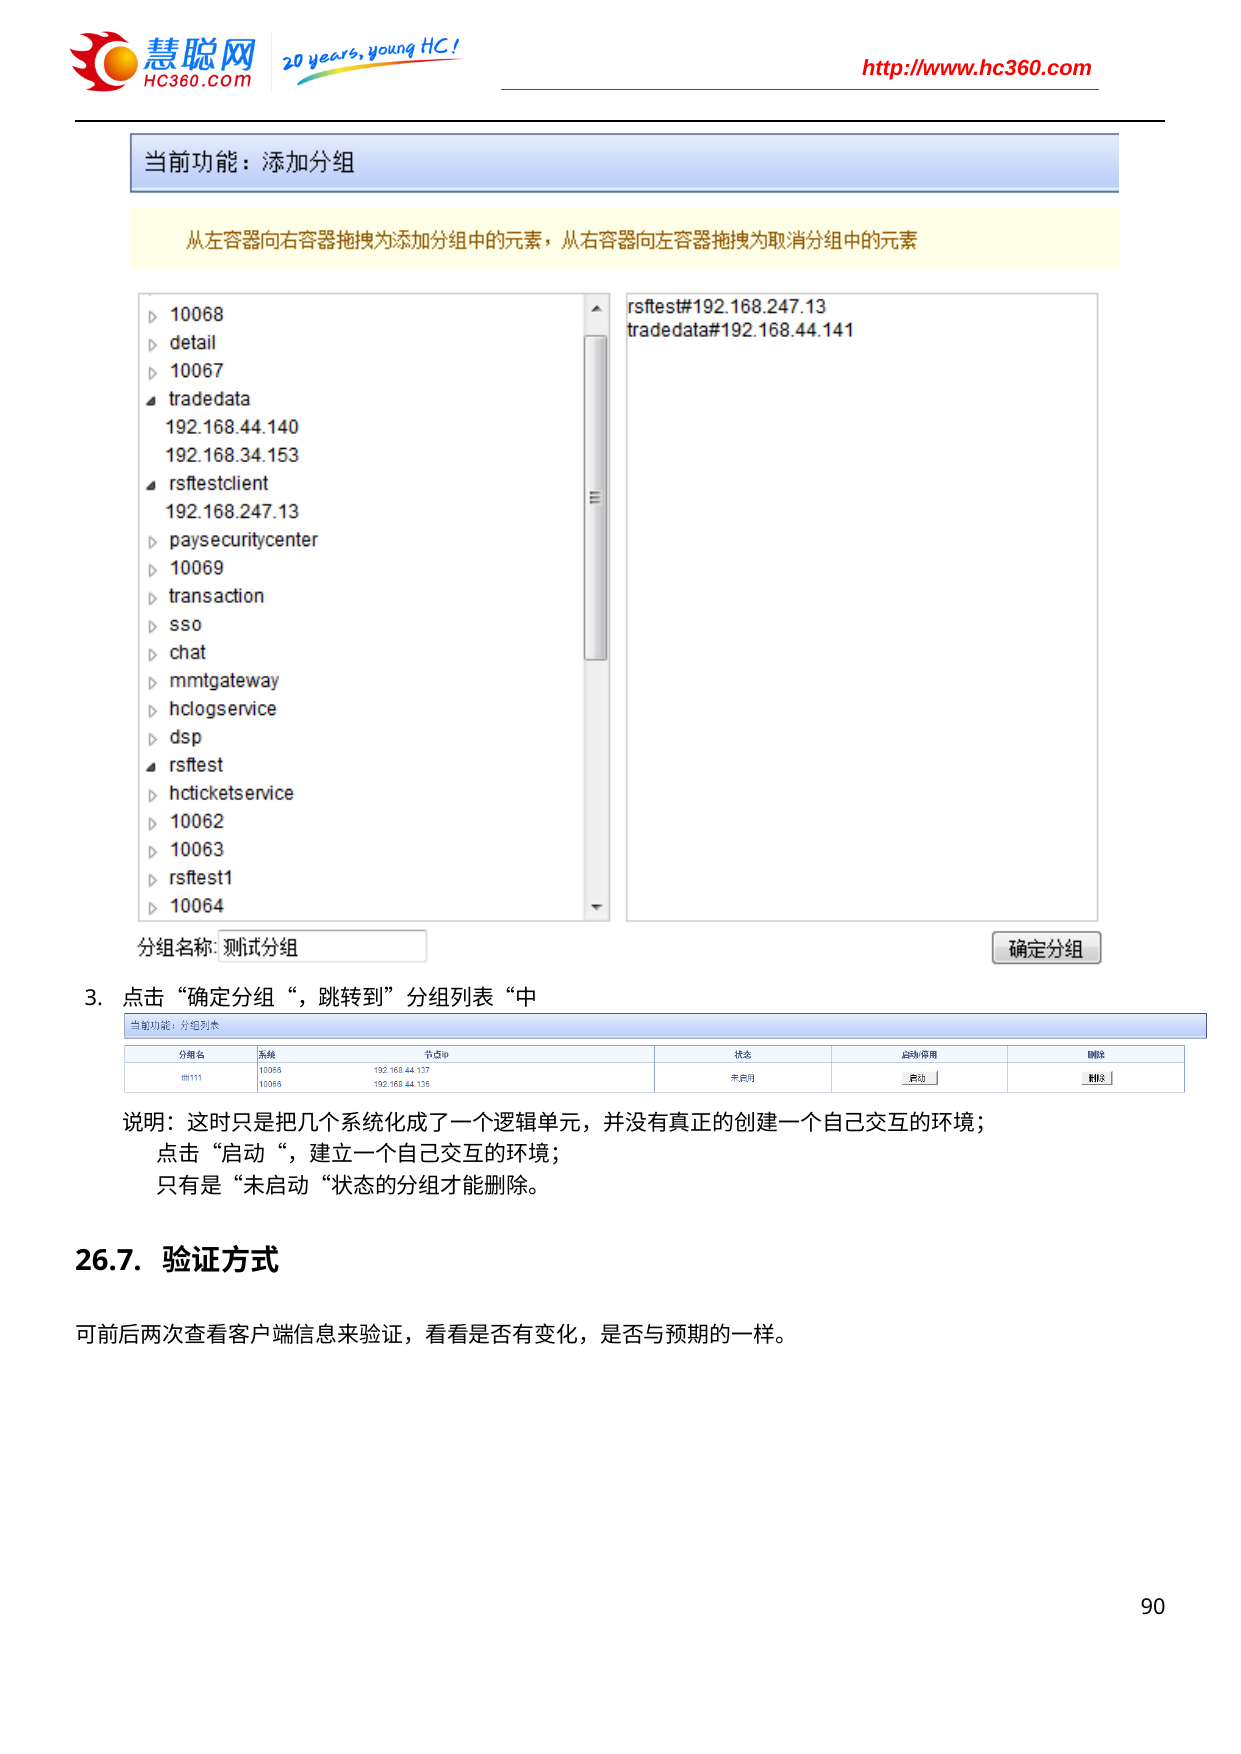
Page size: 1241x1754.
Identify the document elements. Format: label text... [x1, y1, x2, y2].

text 可前后两次查看客户端信息来验证，看看是否有变化，是否与预期的一样。 [75, 1317, 1165, 1348]
list 点击“确定分组“，跳转到”分组列表“中 [84, 980, 1165, 1012]
list 点击“启动“，建立一个自己交互的环境； [122, 1136, 1165, 1168]
picture [121, 1011, 1213, 1105]
picture [64, 17, 474, 100]
picture [121, 122, 1119, 980]
list 只有是“未启动“状态的分组才能删除。 [122, 1168, 1165, 1199]
list 说明：这时只是把几个系统化成了一个逻辑单元，并没有真正的创建一个自己交互的环境； [122, 1105, 1165, 1136]
subtitle 验证方式 [75, 1237, 1165, 1279]
